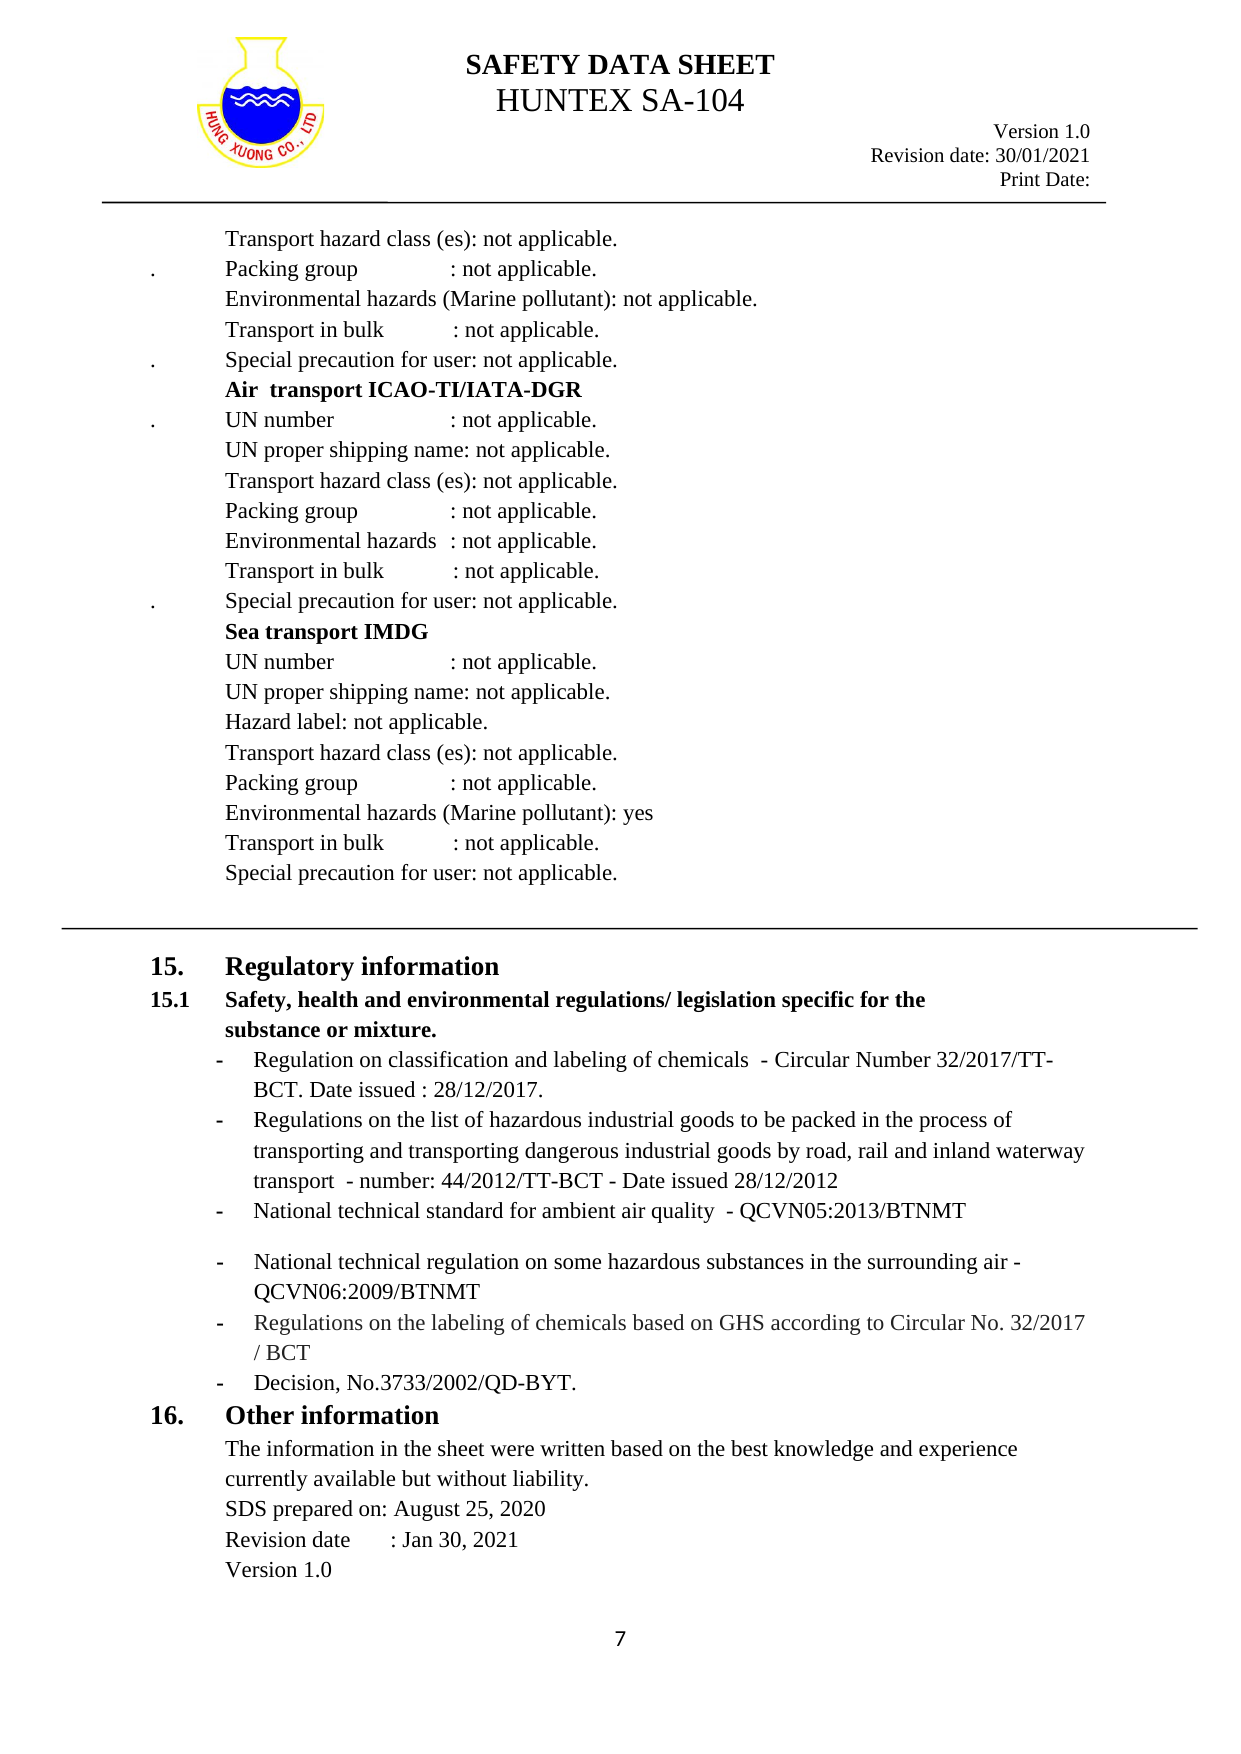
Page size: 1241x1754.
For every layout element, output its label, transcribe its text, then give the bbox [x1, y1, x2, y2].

text Environmental hazards (Marine pollutant): not applicable. [150, 285, 1090, 312]
text substance or mixture. [150, 1016, 1090, 1042]
text The information in the sheet were written based on the best knowledge and experience [225, 1435, 1090, 1461]
list Decision, No.3733/2002/QD-BYT. [216, 1369, 1090, 1395]
text currently available but without liability. [225, 1465, 1090, 1492]
text Transport hazard class (es): not applicable. [150, 467, 1090, 493]
text Special precaution for user: not applicable. [150, 859, 1090, 886]
text Version 1.0 [150, 1556, 1090, 1582]
text Hazard label: not applicable. [150, 708, 1090, 735]
text Transport in bulk : not applicable. [150, 829, 1090, 856]
text Sea transport IMDG [150, 618, 1090, 644]
list Regulations on the labeling of chemicals based on GHS according to Circular No. 32/2017 / BCT [216, 1309, 1090, 1365]
picture [197, 37, 325, 168]
text UN proper shipping name: not applicable. [150, 436, 1090, 463]
text . Special precaution for user: not applicable. [150, 587, 1090, 614]
text . UN number : not applicable. [150, 406, 1090, 433]
text Environmental hazards (Marine pollutant): yes [150, 799, 1090, 825]
text Environmental hazards : not applicable. [150, 527, 1090, 553]
list Regulation on classification and labeling of chemicals - Circular Number 32/2017/TT-BCT. Date issued : 28/12/2017. [216, 1046, 1090, 1103]
list National technical regulation on some hazardous substances in the surrounding air - QCVN06:2009/BTNMT [216, 1248, 1090, 1305]
text SDS prepared on: August 25, 2020 [150, 1495, 1090, 1522]
text UN number : not applicable. [150, 648, 1090, 674]
list Regulations on the list of hazardous industrial goods to be packed in the process of transporting and transporting dangerous industrial goods by road, rail and inland waterway transport - number: 44/2012/TT-BCT - Date issued 28/12/2012 [216, 1107, 1090, 1193]
text 15.1 Safety, health and environmental regulations/ legislation specific for the [150, 986, 1090, 1012]
text . Special precaution for user: not applicable. [150, 346, 1090, 372]
text Air transport ICAO-TI/IATA-DGR [150, 376, 1090, 402]
text 15. Regulatory information [150, 950, 1090, 981]
text Transport hazard class (es): not applicable. [150, 225, 1090, 251]
text UN proper shipping name: not applicable. [150, 678, 1090, 704]
text Transport hazard class (es): not applicable. [150, 738, 1090, 765]
text Packing group : not applicable. [150, 769, 1090, 795]
text Revision date : Jan 30, 2021 [150, 1526, 1090, 1552]
text Transport in bulk : not applicable. [150, 316, 1090, 342]
text . Packing group : not applicable. [150, 255, 1090, 282]
list National technical standard for ambient air quality - QCVN05:2013/BTNMT [216, 1197, 1090, 1223]
text Transport in bulk : not applicable. [150, 557, 1090, 584]
text 16. Other information [150, 1399, 1090, 1430]
text Packing group : not applicable. [150, 497, 1090, 523]
